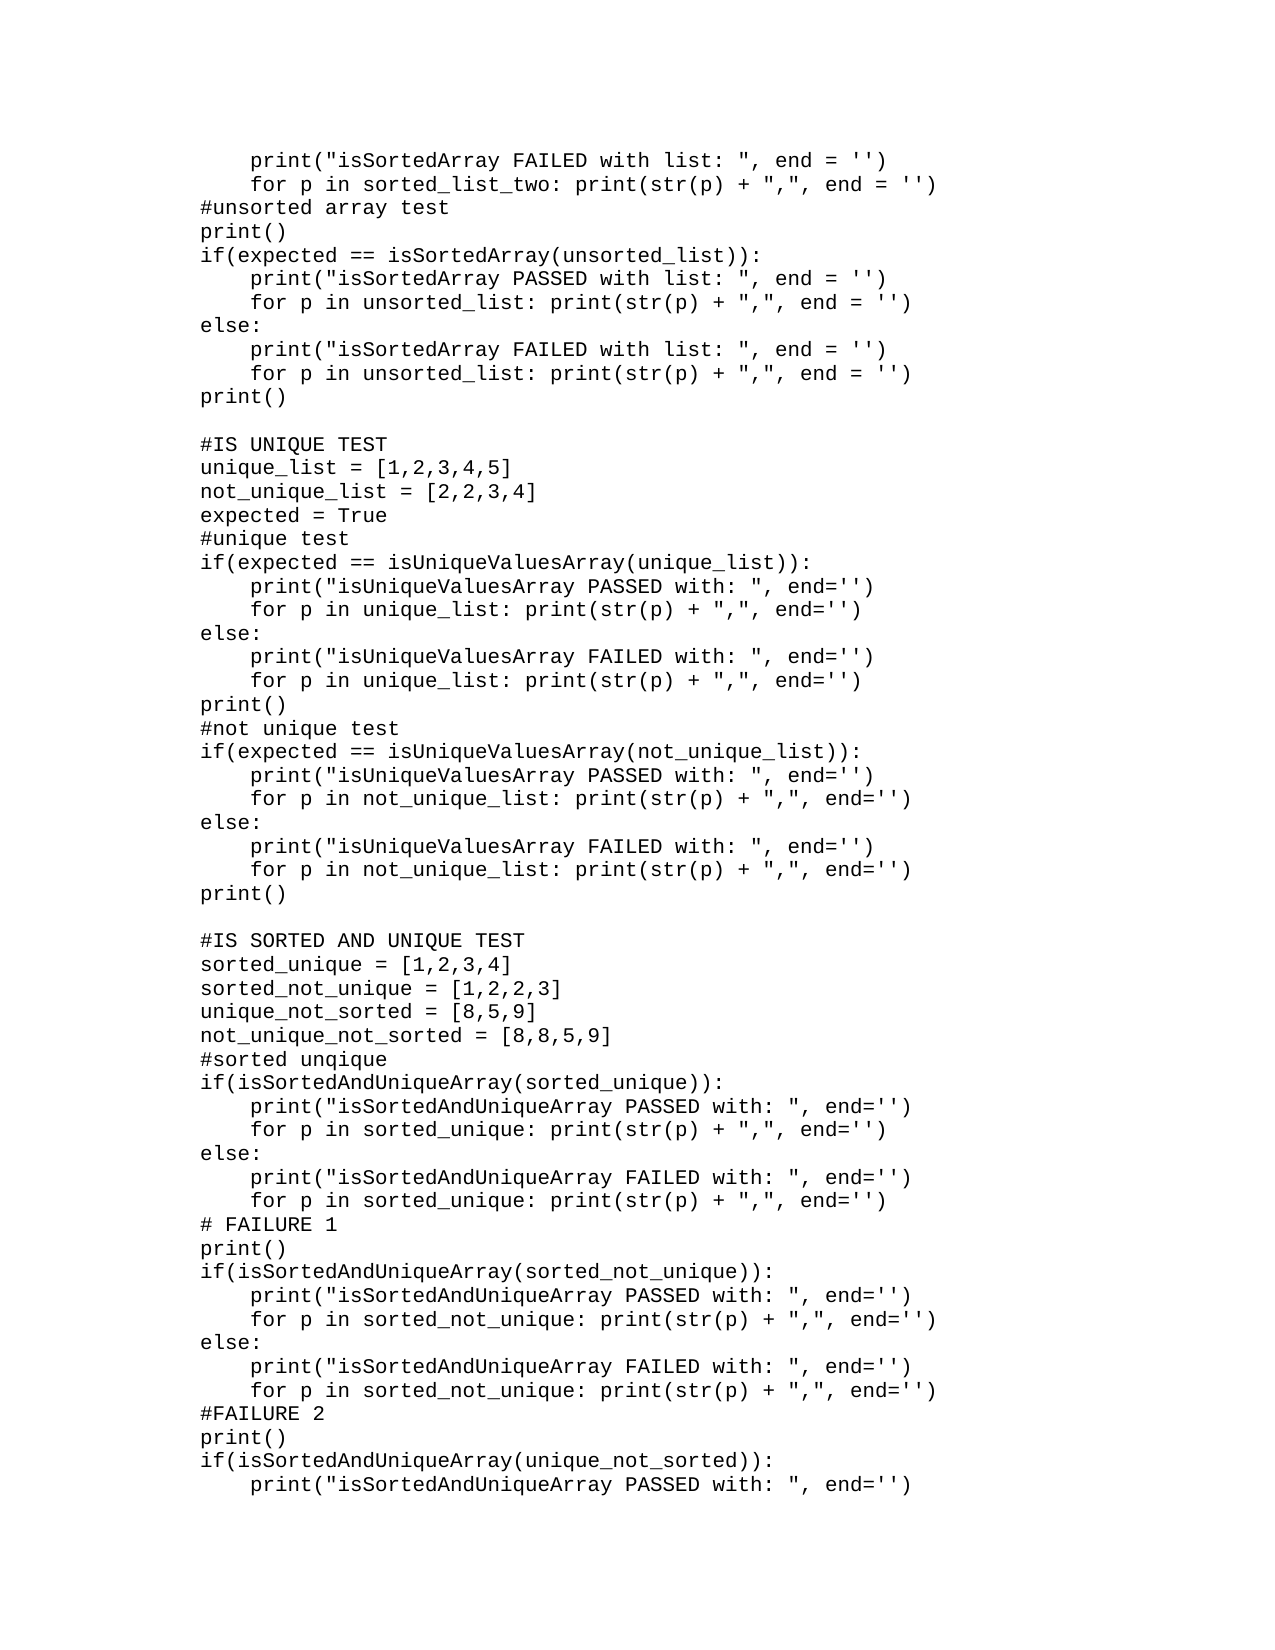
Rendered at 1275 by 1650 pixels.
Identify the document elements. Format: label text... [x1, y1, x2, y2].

text not_unique_not_sorted = [8,8,5,9] [150, 1025, 1125, 1048]
text for p in sorted_unique: print(str(p) + ",", end='') [150, 1190, 1125, 1214]
text else: [150, 812, 1125, 836]
text else: [150, 1332, 1125, 1356]
text sorted_unique = [1,2,3,4] [150, 954, 1125, 978]
text if(expected == isSortedArray(unsorted_list)): [150, 244, 1125, 268]
text #IS SORTED AND UNIQUE TEST [150, 930, 1125, 954]
text for p in unsorted_list: print(str(p) + ",", end = '') [150, 292, 1125, 316]
text print() [150, 694, 1125, 717]
text for p in unique_list: print(str(p) + ",", end='') [150, 599, 1125, 623]
text for p in sorted_not_unique: print(str(p) + ",", end='') [150, 1309, 1125, 1332]
text if(isSortedAndUniqueArray(sorted_unique)): [150, 1072, 1125, 1096]
text for p in not_unique_list: print(str(p) + ",", end='') [150, 859, 1125, 883]
text if(isSortedAndUniqueArray(sorted_not_unique)): [150, 1261, 1125, 1285]
text print() [150, 221, 1125, 244]
text #not unique test [150, 717, 1125, 741]
text expected = True [150, 505, 1125, 528]
text if(isSortedAndUniqueArray(unique_not_sorted)): [150, 1451, 1125, 1474]
text for p in not_unique_list: print(str(p) + ",", end='') [150, 788, 1125, 812]
text unique_not_sorted = [8,5,9] [150, 1001, 1125, 1025]
text else: [150, 623, 1125, 647]
text if(expected == isUniqueValuesArray(not_unique_list)): [150, 741, 1125, 765]
text print() [150, 1238, 1125, 1261]
text #sorted unqique [150, 1048, 1125, 1072]
text print("isUniqueValuesArray FAILED with: ", end='') [150, 836, 1125, 859]
text print("isSortedAndUniqueArray FAILED with: ", end='') [150, 1356, 1125, 1379]
text unique_list = [1,2,3,4,5] [150, 457, 1125, 481]
text print() [150, 1427, 1125, 1451]
text else: [150, 1143, 1125, 1167]
text not_unique_list = [2,2,3,4] [150, 481, 1125, 505]
text #unsorted array test [150, 197, 1125, 221]
text print("isSortedAndUniqueArray PASSED with: ", end='') [150, 1096, 1125, 1119]
text print("isSortedArray PASSED with list: ", end = '') [150, 268, 1125, 292]
text print("isUniqueValuesArray FAILED with: ", end='') [150, 647, 1125, 670]
text #IS UNIQUE TEST [150, 434, 1125, 457]
text for p in unique_list: print(str(p) + ",", end='') [150, 670, 1125, 694]
text print("isSortedAndUniqueArray FAILED with: ", end='') [150, 1167, 1125, 1190]
text #FAILURE 2 [150, 1403, 1125, 1427]
text print() [150, 386, 1125, 410]
text # FAILURE 1 [150, 1214, 1125, 1238]
text print("isSortedArray FAILED with list: ", end = '') [150, 150, 1125, 174]
text print() [150, 883, 1125, 907]
text print("isUniqueValuesArray PASSED with: ", end='') [150, 576, 1125, 599]
text else: [150, 316, 1125, 339]
text print("isSortedAndUniqueArray PASSED with: ", end='') [150, 1285, 1125, 1309]
text print("isSortedAndUniqueArray PASSED with: ", end='') [150, 1474, 1125, 1498]
text sorted_not_unique = [1,2,2,3] [150, 978, 1125, 1001]
text print("isSortedArray FAILED with list: ", end = '') [150, 339, 1125, 363]
text for p in unsorted_list: print(str(p) + ",", end = '') [150, 363, 1125, 386]
text if(expected == isUniqueValuesArray(unique_list)): [150, 552, 1125, 576]
text print("isUniqueValuesArray PASSED with: ", end='') [150, 765, 1125, 788]
text #unique test [150, 528, 1125, 552]
text for p in sorted_unique: print(str(p) + ",", end='') [150, 1119, 1125, 1143]
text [150, 174, 1125, 197]
text for p in sorted_not_unique: print(str(p) + ",", end='') [150, 1379, 1125, 1403]
